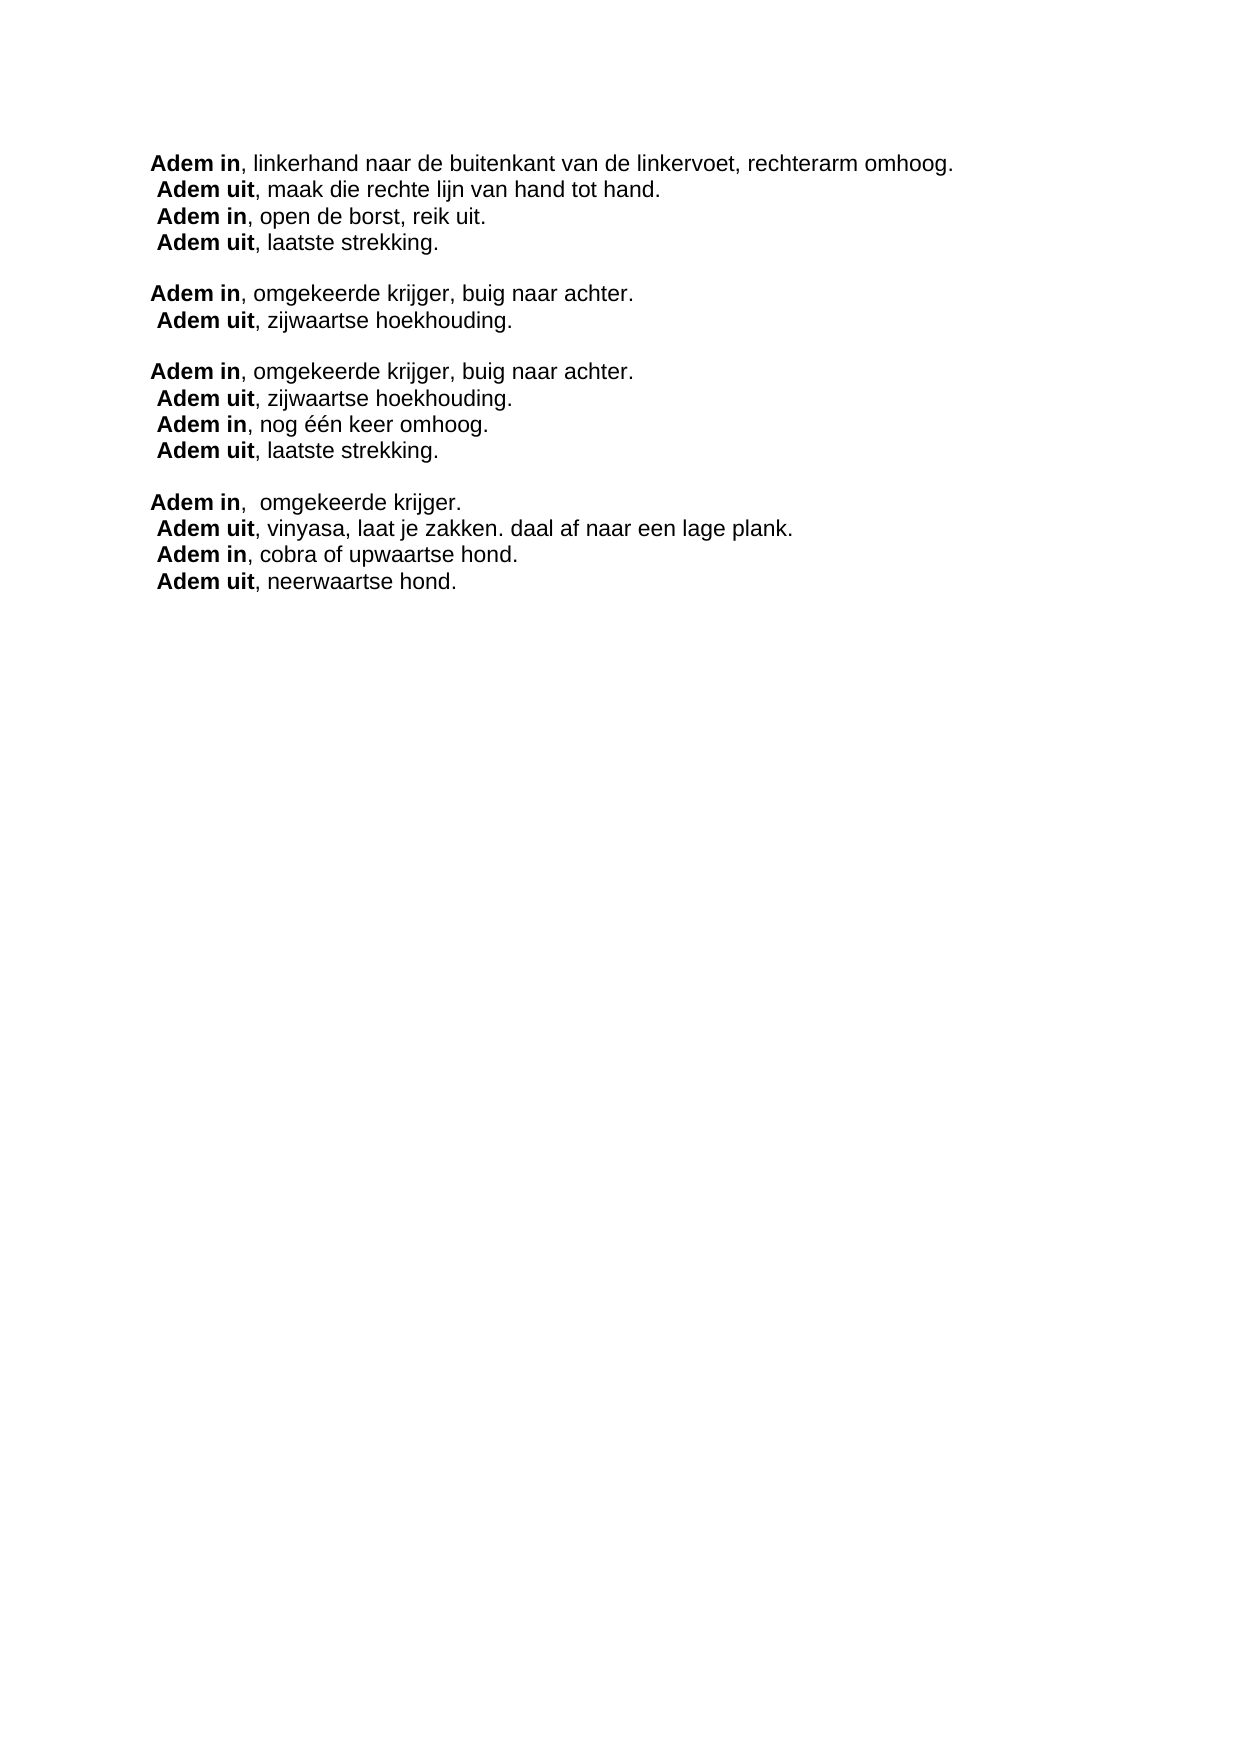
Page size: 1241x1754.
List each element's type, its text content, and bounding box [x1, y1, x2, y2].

text Adem in, omgekeerde krijger, buig naar achter. Adem uit, zijwaartse hoekhouding. Adem in, nog één keer omhoog. Adem uit, laatste strekking. [150, 358, 1090, 463]
text Adem in, omgekeerde krijger. Adem uit, vinyasa, laat je zakken. daal af naar een lage plank. Adem in, cobra of upwaartse hond. Adem uit, neerwaartse hond. [150, 488, 1090, 594]
text Adem in, linkerhand naar de buitenkant van de linkervoet, rechterarm omhoog. Adem uit, maak die rechte lijn van hand tot hand. Adem in, open de borst, reik uit. Adem uit, laatste strekking. [150, 150, 1090, 255]
text Adem in, omgekeerde krijger, buig naar achter. Adem uit, zijwaartse hoekhouding. [150, 280, 1090, 333]
